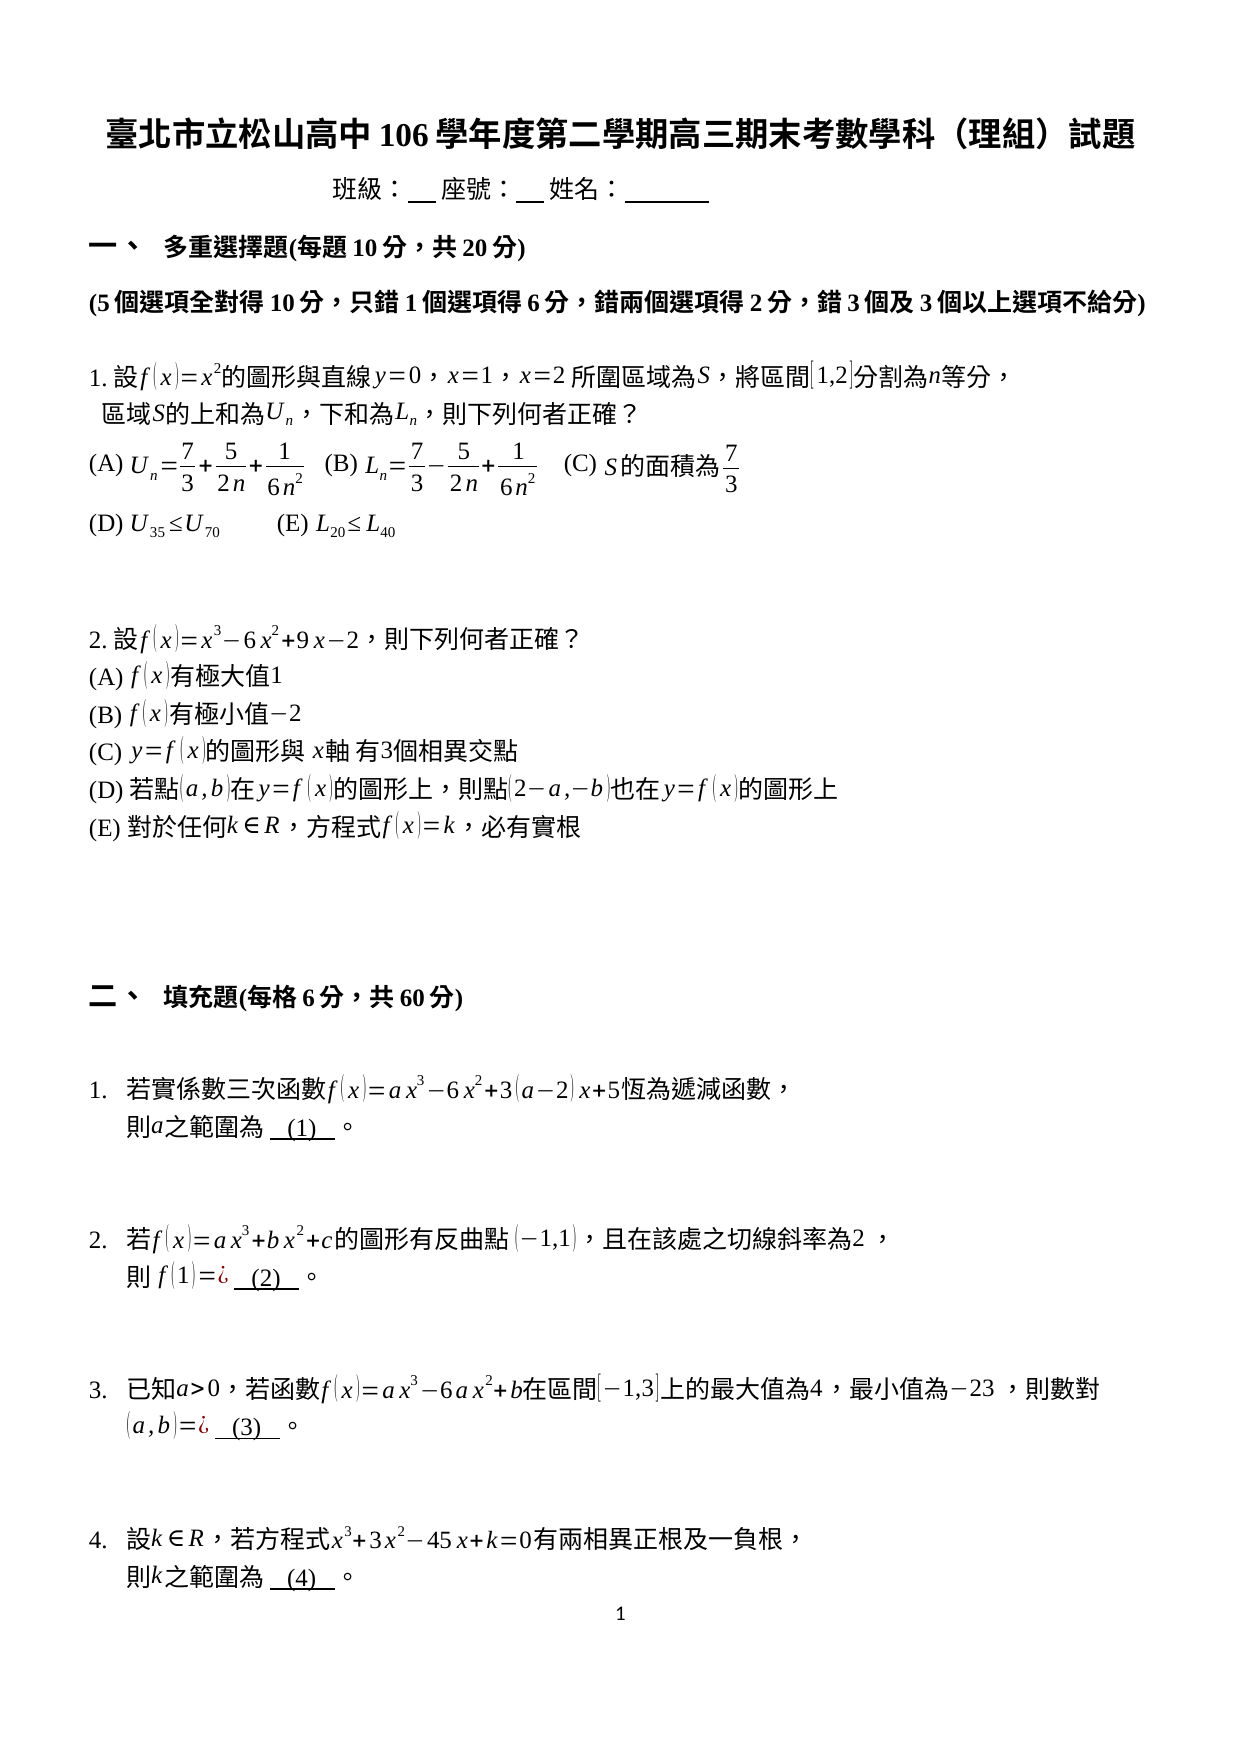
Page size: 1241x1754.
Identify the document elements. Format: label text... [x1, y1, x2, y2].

text (D) 若點在的圖形上，則點也在的圖形上 [89, 769, 1152, 807]
text 區域的上和為，下和為，則下列何者正確？ [89, 394, 1152, 432]
text 1. 設的圖形與直線，， 所圍區域為，將區間分割為等分， [89, 357, 1152, 394]
text 班級： 座號： 姓名： [89, 169, 1152, 207]
text 2. 設，則下列何者正確？ [89, 619, 1152, 657]
text 臺北市立松山高中106學年度第二學期高三期末考數學科（理組）試題 [89, 94, 1152, 169]
text (C) 的圖形與 軸 有個相異交點 [89, 732, 1152, 769]
list 若實係數三次函數恆為遞減函數， [89, 1069, 1152, 1107]
text (D) (E) [89, 507, 1152, 544]
list 則之範圍為 (1) 。 [126, 1107, 1152, 1144]
list 多重選擇題(每題10分，共20分) [89, 207, 1152, 282]
list 已知，若函數在區間上的最大值為，最小值為 ，則數對 (3) 。 [89, 1369, 1152, 1444]
text (A) (B) (C) [89, 432, 1152, 507]
list 設，若方程式有兩相異正根及一負根， [89, 1519, 1152, 1557]
list 則 (2) 。 [126, 1257, 1152, 1294]
text (E) 對於任何，方程式，必有實根 [89, 807, 1152, 844]
text (A) 有極大值 [89, 657, 1152, 694]
list 填充題(每格6分，共60分) [89, 957, 1152, 1032]
text (5個選項全對得10分，只錯1個選項得6分，錯兩個選項得2分，錯3個及3個以上選項不給分) [89, 282, 1152, 319]
text (B) 有極小值 [89, 694, 1152, 732]
list 若的圖形有反曲點 ，且在該處之切線斜率為 ， [89, 1219, 1152, 1257]
list 則之範圍為 (4) 。 [126, 1557, 1152, 1594]
